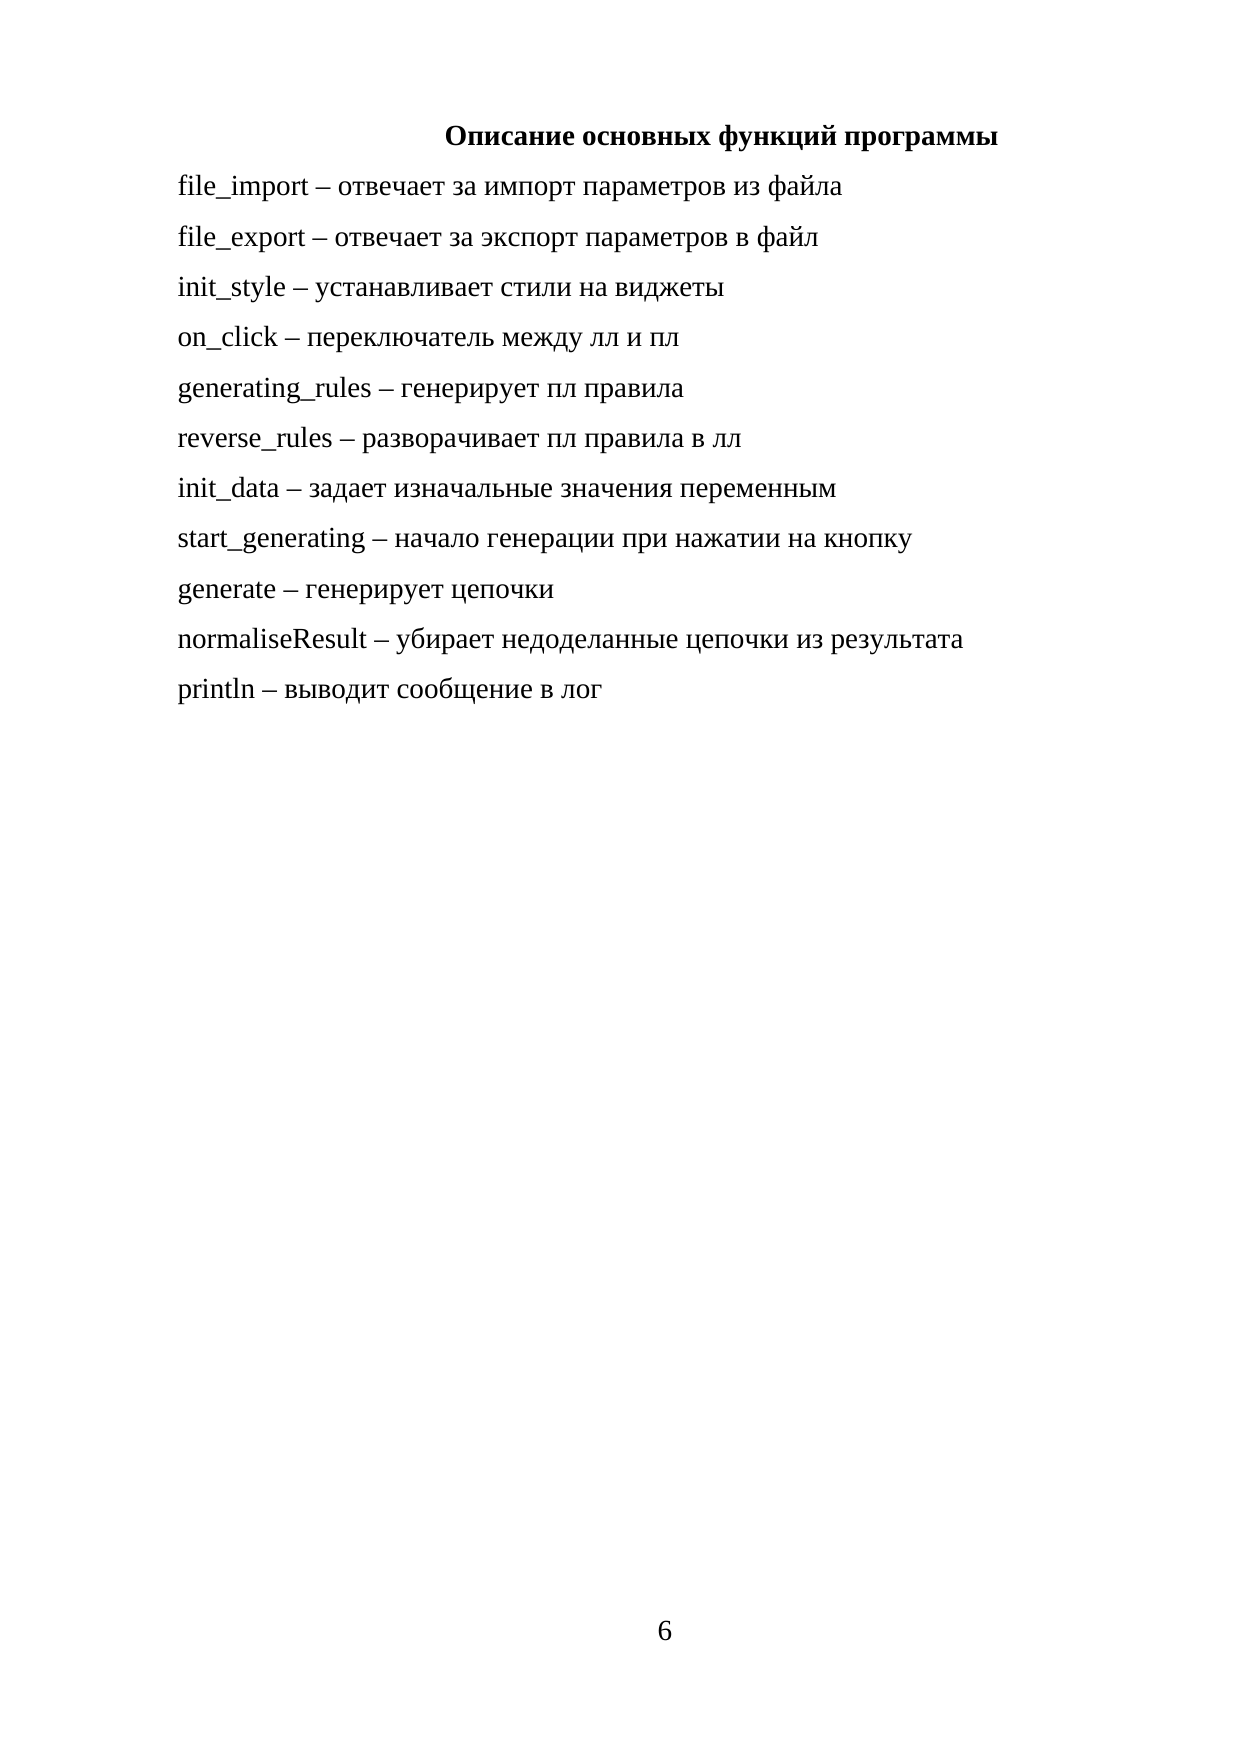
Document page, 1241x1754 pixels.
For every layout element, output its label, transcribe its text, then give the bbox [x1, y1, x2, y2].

list Описание основных функций программы [291, 118, 1152, 152]
text init_data – задает изначальные значения переменным [177, 470, 1152, 504]
text on_click – переключатель между лл и пл [177, 319, 1152, 353]
text normaliseResult – убирает недоделанные цепочки из результата [177, 621, 1152, 655]
text init_style – устанавливает стили на виджеты [177, 269, 1152, 303]
text file_import – отвечает за импорт параметров из файла [177, 168, 1152, 202]
text start_generating – начало генерации при нажатии на кнопку [177, 521, 1152, 554]
text file_export – отвечает за экспорт параметров в файл [177, 219, 1152, 252]
text println – выводит сообщение в лог [177, 672, 1152, 705]
text generating_rules – генерирует пл правила [177, 370, 1152, 403]
text reverse_rules – разворачивает пл правила в лл [177, 420, 1152, 453]
text generate – генерирует цепочки [177, 571, 1152, 604]
